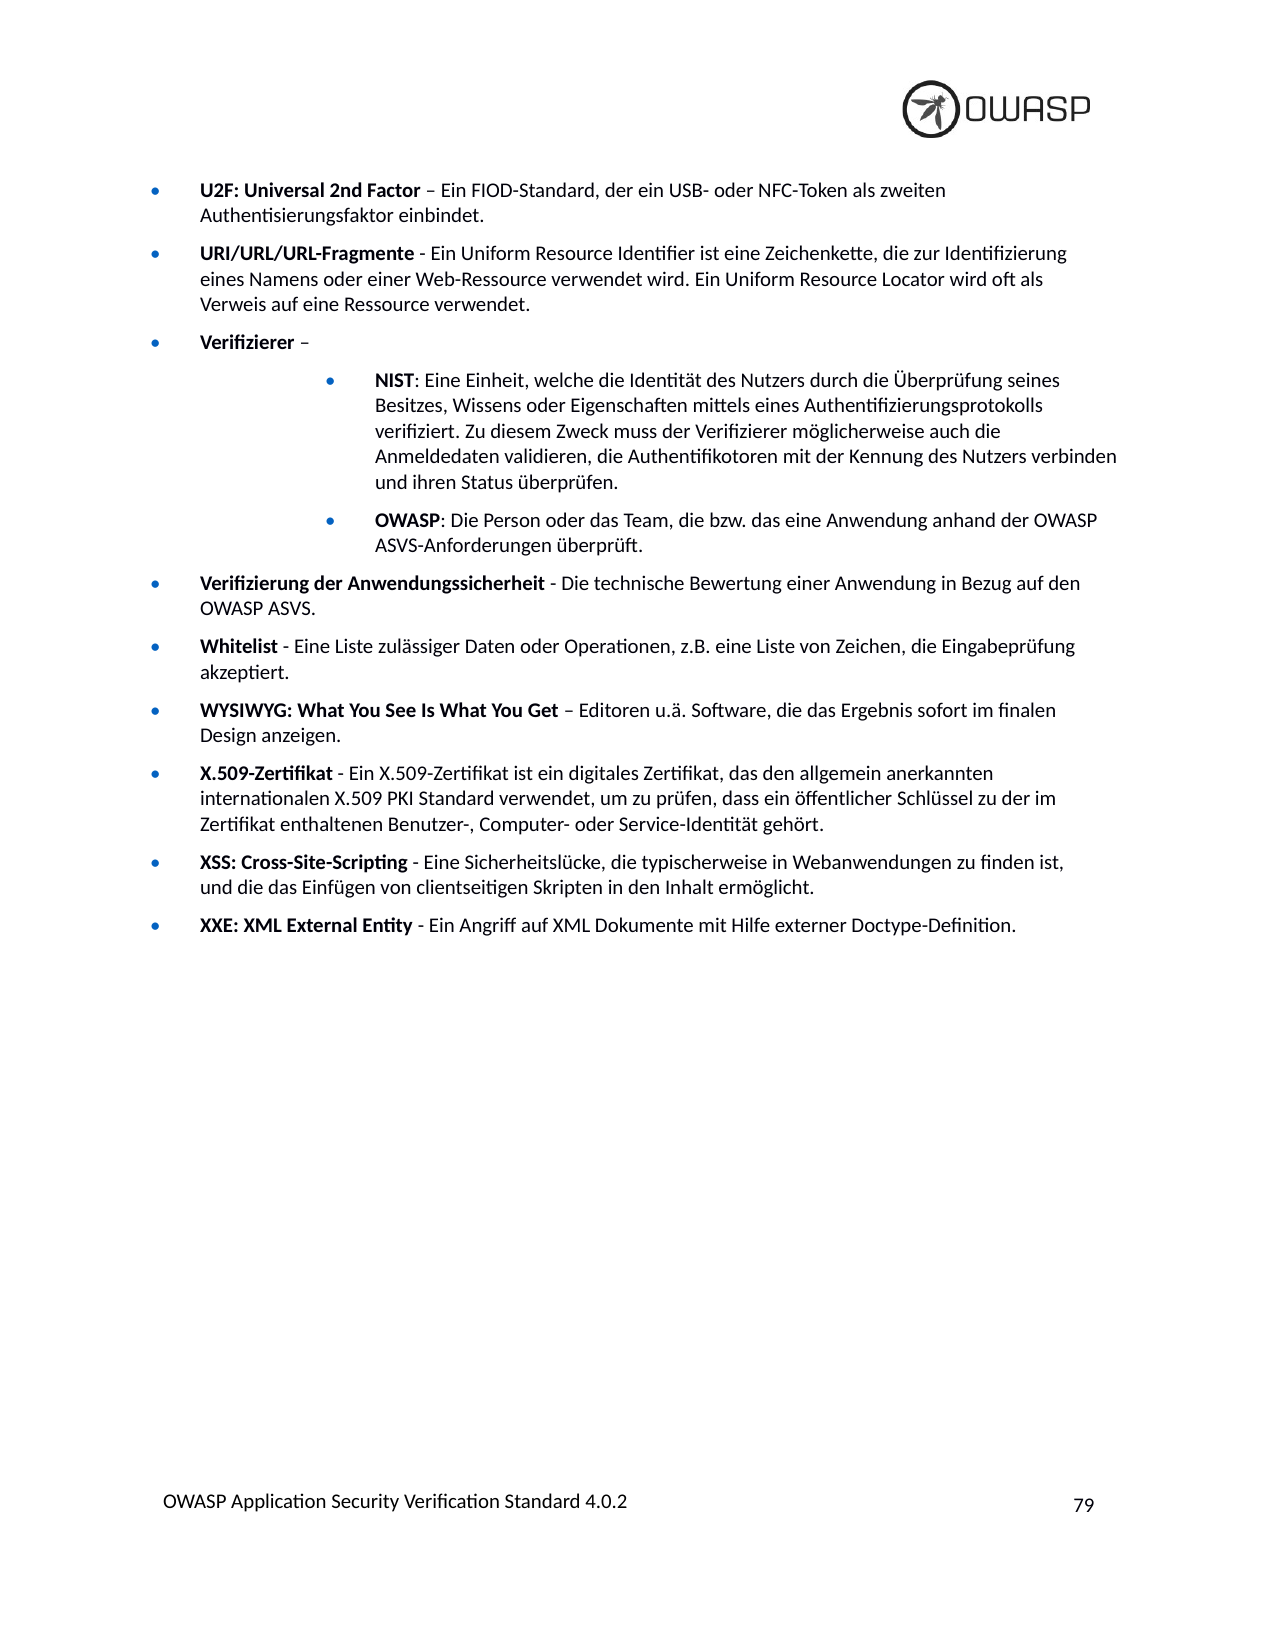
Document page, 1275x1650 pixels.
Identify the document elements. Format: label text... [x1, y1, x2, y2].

list U2F: Universal 2nd Factor – Ein FIOD-Standard, der ein USB- oder NFC-Token als zweiten Authentisierungsfaktor einbindet. [150, 177, 1110, 228]
list URI/URL/URL-Fragmente - Ein Uniform Resource Identifier ist eine Zeichenkette, die zur Identifizierung eines Namens oder einer Web-Ressource verwendet wird. Ein Uniform Resource Locator wird oft als Verweis auf eine Ressource verwendet. [150, 241, 1110, 317]
list WYSIWYG: What You See Is What You Get – Editoren u.ä. Software, die das Ergebnis sofort im finalen Design anzeigen. [150, 697, 1101, 748]
list OWASP: Die Person oder das Team, die bzw. das eine Anwendung anhand der OWASP ASVS-Anforderungen überprüft. [325, 507, 1121, 558]
list XXE: XML External Entity - Ein Angriff auf XML Dokumente mit Hilfe externer Doctype-Definition. [150, 912, 1092, 938]
list Whitelist - Eine Liste zulässiger Daten oder Operationen, z.B. eine Liste von Zeichen, die Eingabeprüfung akzeptiert. [150, 633, 1101, 684]
list Verifizierung der Anwendungssicherheit - Die technische Bewertung einer Anwendung in Bezug auf den OWASP ASVS. [150, 570, 1121, 621]
list NIST: Eine Einheit, welche die Identität des Nutzers durch die Überprüfung seines Besitzes, Wissens oder Eigenschaften mittels eines Authentifizierungsprotokolls verifiziert. Zu diesem Zweck muss der Verifizierer möglicherweise auch die Anmeldedaten validieren, die Authentifikotoren mit der Kennung des Nutzers verbinden und ihren Status überprüfen. [325, 367, 1121, 494]
picture [902, 80, 1090, 138]
list X.509-Zertifikat - Ein X.509-Zertifikat ist ein digitales Zertifikat, das den allgemein anerkannten internationalen X.509 PKI Standard verwendet, um zu prüfen, dass ein öffentlicher Schlüssel zu der im Zertifikat enthaltenen Benutzer-, Computer- oder Service-Identität gehört. [150, 760, 1121, 836]
list XSS: Cross-Site-Scripting - Eine Sicherheitslücke, die typischerweise in Webanwendungen zu finden ist, und die das Einfügen von clientseitigen Skripten in den Inhalt ermöglicht. [150, 849, 1092, 900]
list Verifizierer – [150, 329, 1121, 355]
